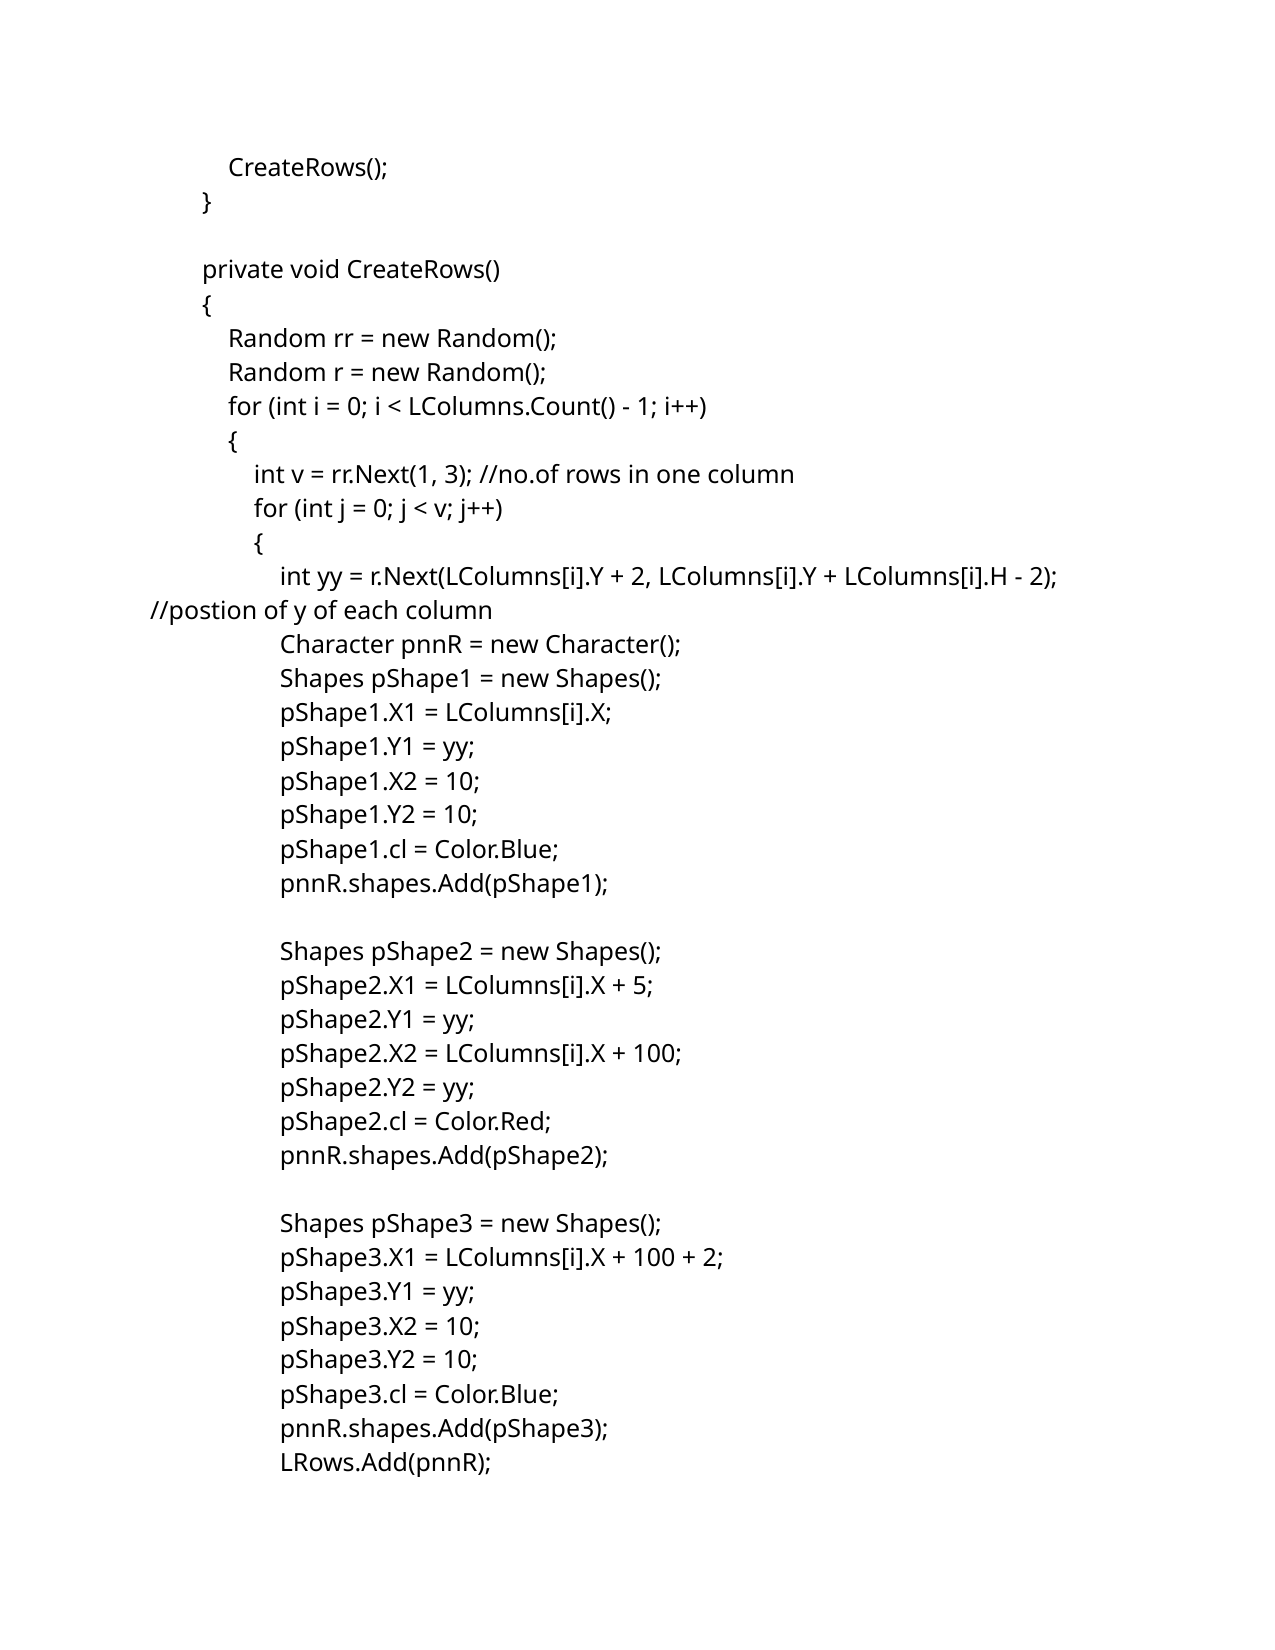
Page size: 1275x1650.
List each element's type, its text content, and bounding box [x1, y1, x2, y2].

text pShape3.X2 = 10; [150, 1308, 1125, 1342]
text pShape3.Y2 = 10; [150, 1342, 1125, 1376]
text LRows.Add(pnnR); [150, 1444, 1125, 1478]
text int v = rr.Next(1, 3); //no.of rows in one column [150, 457, 1125, 491]
text { [150, 422, 1125, 457]
text } [150, 184, 1125, 218]
text pShape1.X1 = LColumns[i].X; [150, 695, 1125, 729]
text pShape2.X2 = LColumns[i].X + 100; [150, 1036, 1125, 1070]
text pShape1.Y2 = 10; [150, 797, 1125, 831]
text pShape1.Y1 = yy; [150, 729, 1125, 763]
text private void CreateRows() [150, 252, 1125, 286]
text pShape3.X1 = LColumns[i].X + 100 + 2; [150, 1240, 1125, 1274]
text Shapes pShape3 = new Shapes(); [150, 1206, 1125, 1240]
text Random rr = new Random(); [150, 320, 1125, 354]
text pShape1.X2 = 10; [150, 763, 1125, 797]
text pnnR.shapes.Add(pShape3); [150, 1410, 1125, 1444]
text int yy = r.Next(LColumns[i].Y + 2, LColumns[i].Y + LColumns[i].H - 2); //postion of y of each column [150, 559, 1125, 627]
text pnnR.shapes.Add(pShape1); [150, 865, 1125, 899]
text pShape2.Y2 = yy; [150, 1070, 1125, 1104]
text Shapes pShape1 = new Shapes(); [150, 661, 1125, 695]
text { [150, 286, 1125, 320]
text pnnR.shapes.Add(pShape2); [150, 1138, 1125, 1172]
text pShape2.X1 = LColumns[i].X + 5; [150, 967, 1125, 1002]
text { [150, 525, 1125, 559]
text CreateRows(); [150, 150, 1125, 184]
text Random r = new Random(); [150, 354, 1125, 388]
text for (int i = 0; i < LColumns.Count() - 1; i++) [150, 388, 1125, 422]
text Shapes pShape2 = new Shapes(); [150, 933, 1125, 967]
text pShape1.cl = Color.Blue; [150, 831, 1125, 865]
text for (int j = 0; j < v; j++) [150, 491, 1125, 525]
text pShape3.Y1 = yy; [150, 1274, 1125, 1308]
text Character pnnR = new Character(); [150, 627, 1125, 661]
text pShape2.Y1 = yy; [150, 1002, 1125, 1036]
text pShape3.cl = Color.Blue; [150, 1376, 1125, 1410]
text pShape2.cl = Color.Red; [150, 1104, 1125, 1138]
